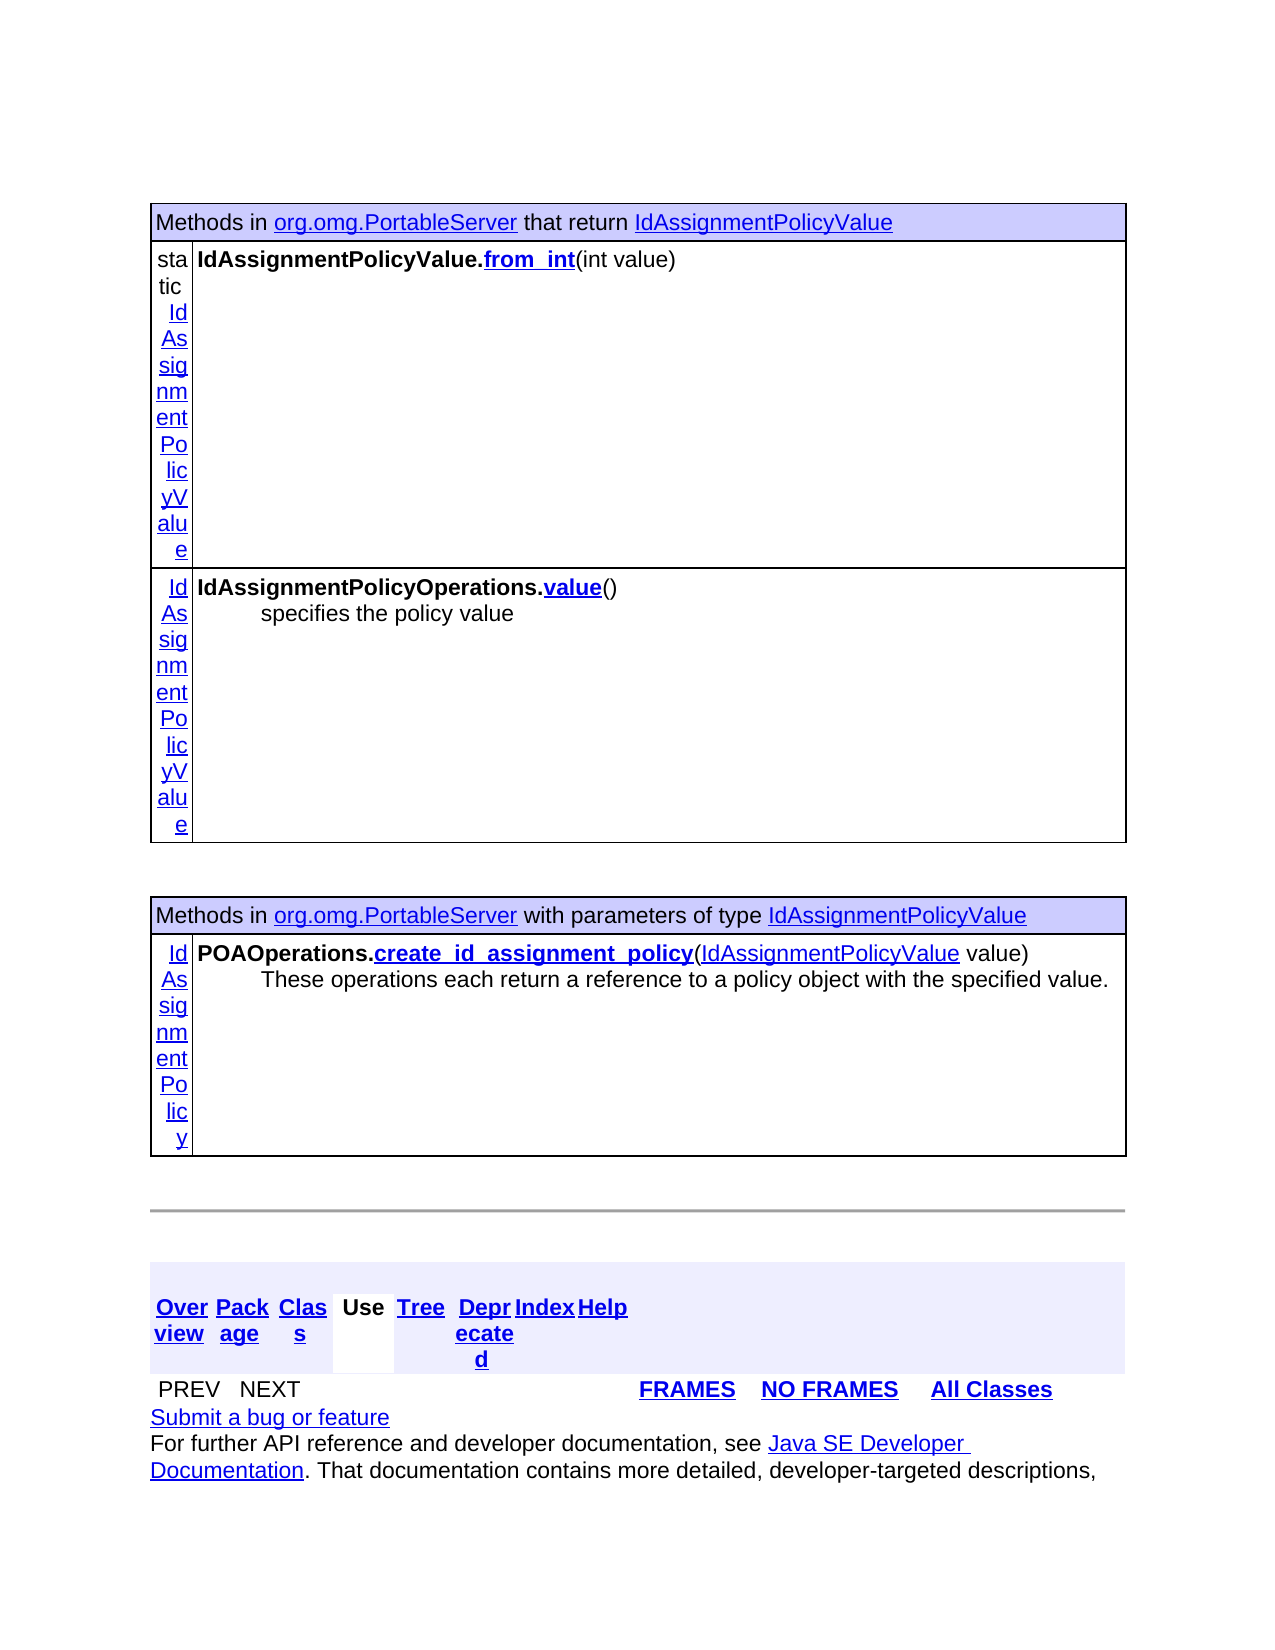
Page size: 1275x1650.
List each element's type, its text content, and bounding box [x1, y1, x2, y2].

table_header Methods in org.omg.PortableServer with parameters of type IdAssignmentPolicyValue [152, 898, 1125, 933]
table_cell PREV NEXT [150, 1375, 637, 1404]
table_cell IdAssignmentPolicyOperations.value() specifies the policy value [193, 569, 1125, 842]
table_cell POAOperations.create_id_assignment_policy(IdAssignmentPolicyValue value) These operations each return a reference to a policy object with the specified value. [193, 935, 1125, 1155]
table_cell IdAssignmentPolicyValue [152, 569, 192, 842]
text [150, 1430, 1125, 1483]
table_header [150, 1262, 1125, 1374]
table_cell FRAMES NO FRAMES All Classes [638, 1375, 1125, 1404]
table_cell IdAssignmentPolicy [152, 935, 192, 1155]
table_cell static IdAssignmentPolicyValue [152, 242, 192, 567]
table_header Methods in org.omg.PortableServer that return IdAssignmentPolicyValue [152, 204, 1125, 240]
text Submit a bug or feature [150, 1404, 1125, 1430]
table_cell IdAssignmentPolicyValue.from_int(int value) [193, 242, 1125, 567]
